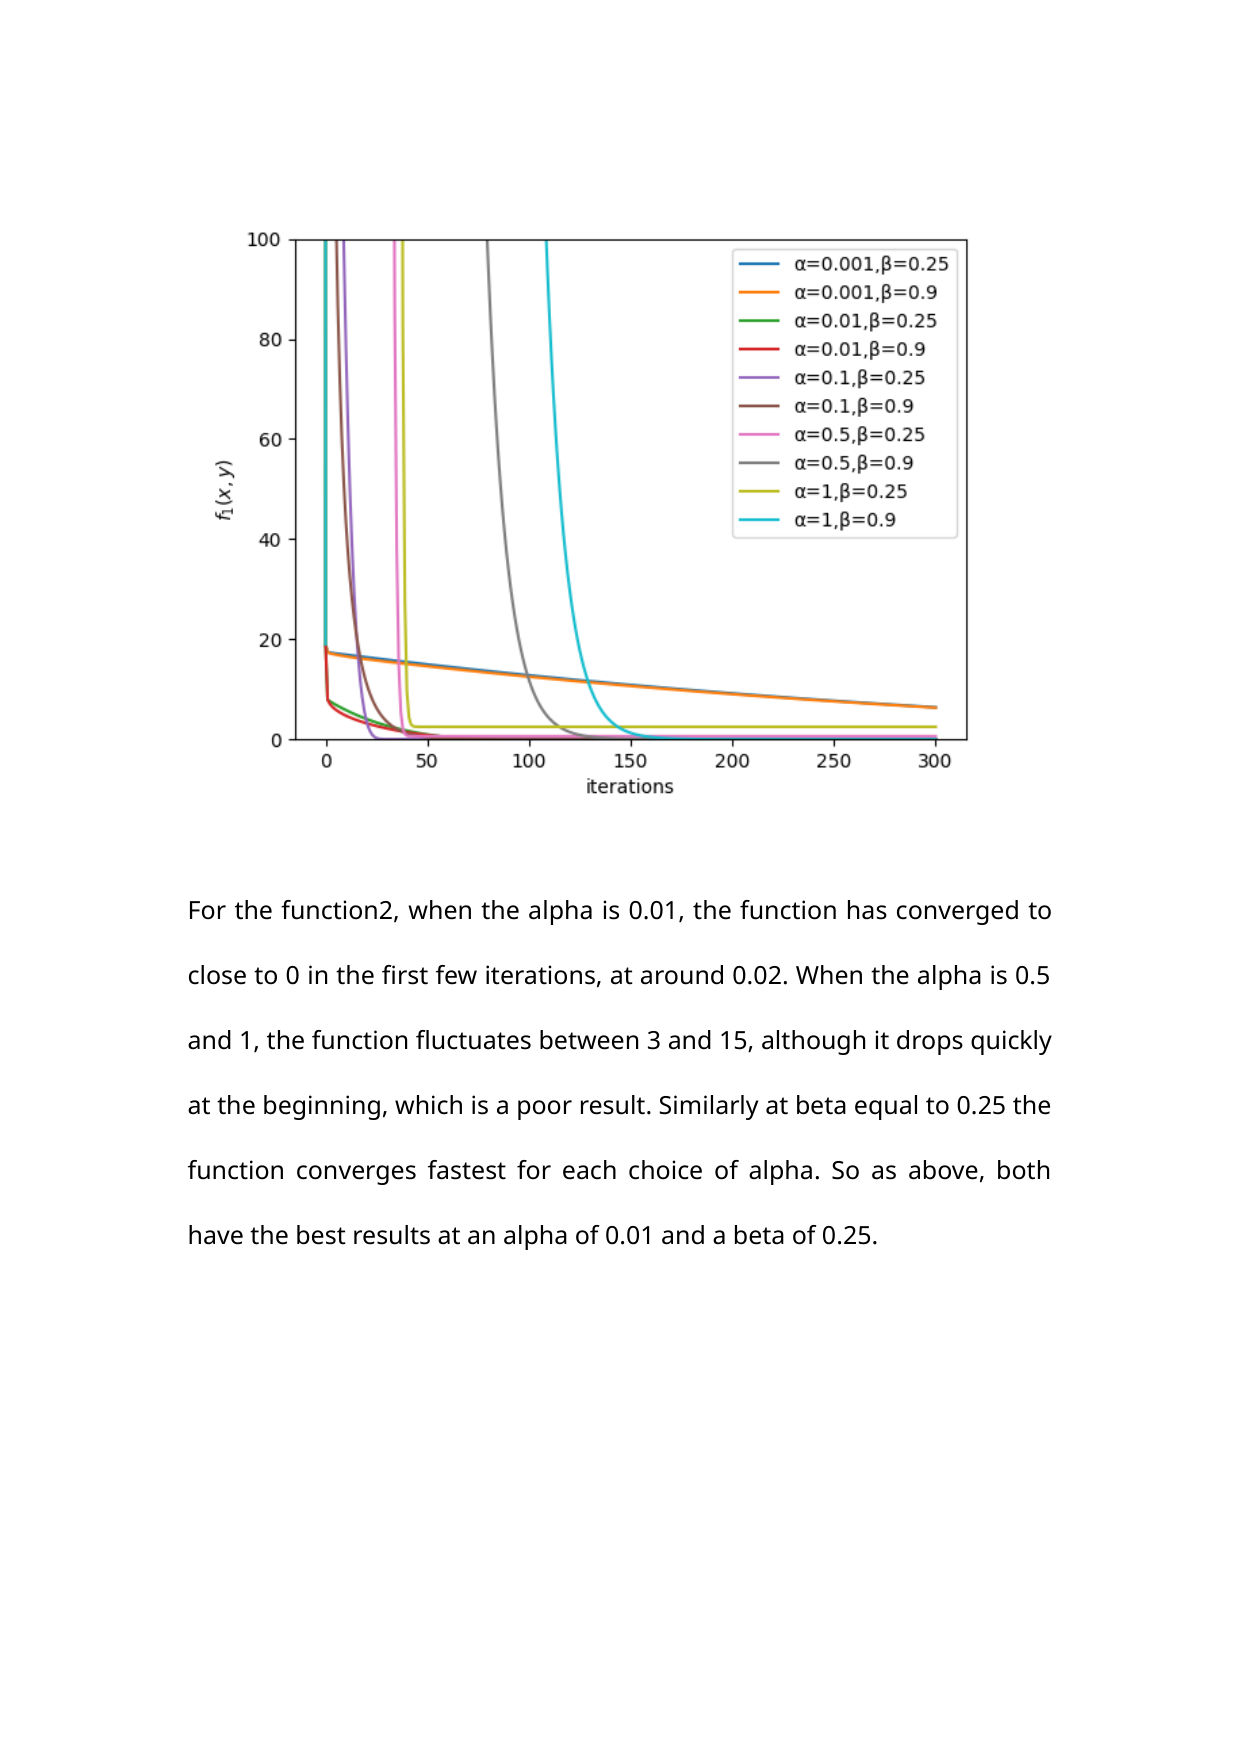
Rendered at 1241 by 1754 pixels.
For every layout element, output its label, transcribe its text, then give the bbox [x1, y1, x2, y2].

picture [187, 162, 1053, 811]
text For the function2, when the alpha is 0.01, the function has converged to close to 0 in the first few iterations, at around 0.02. When the alpha is 0.5 and 1, the function fluctuates between 3 and 15, although it drops quickly at the beginning, which is a poor result. Similarly at beta equal to 0.25 the function converges fastest for each choice of alpha. So as above, both have the best results at an alpha of 0.01 and a beta of 0.25. [187, 877, 1053, 1267]
